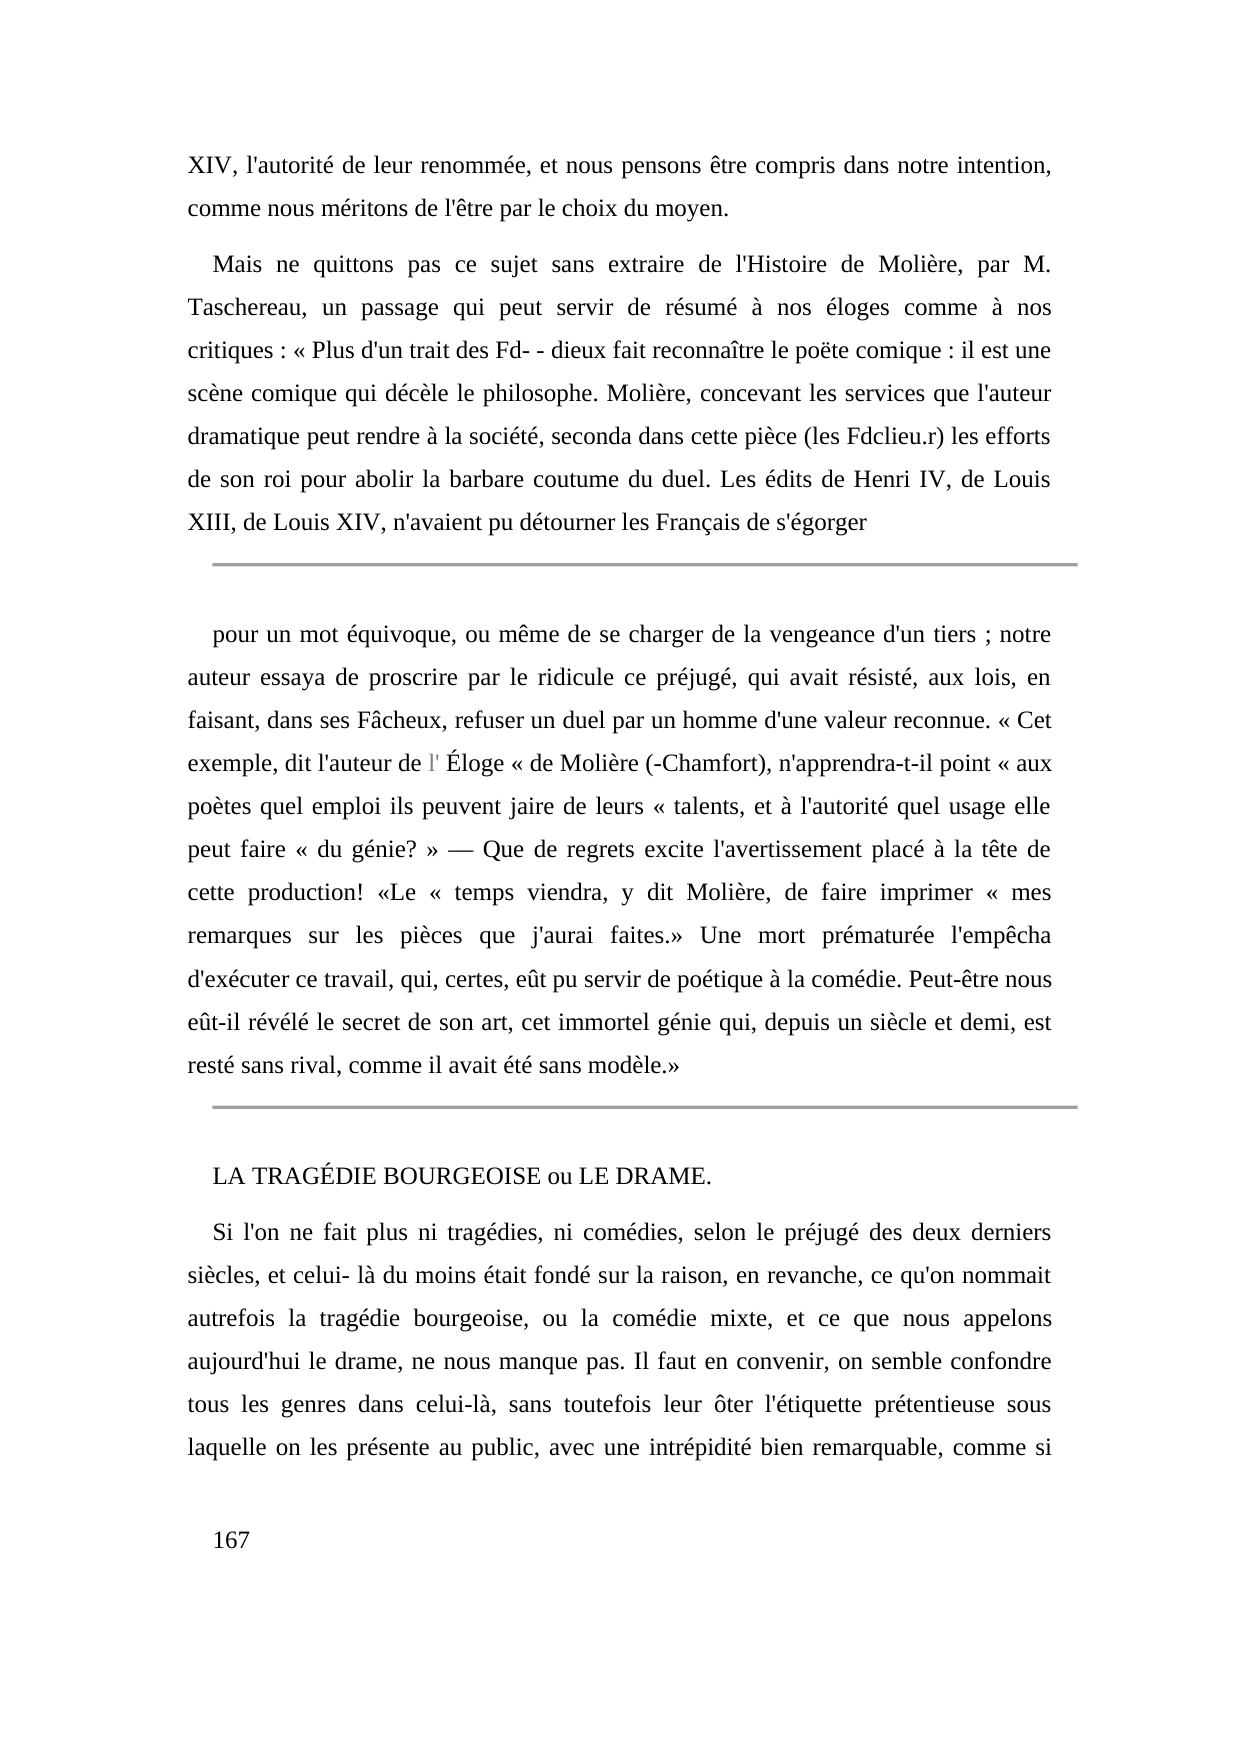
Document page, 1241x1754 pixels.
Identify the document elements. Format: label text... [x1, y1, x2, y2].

text pour un mot équivoque, ou même de se charger de la vengeance d'un tiers ; notre auteur essaya de proscrire par le ridicule ce préjugé, qui avait résisté, aux lois, en faisant, dans ses Fâcheux, refuser un duel par un homme d'une valeur reconnue. « Cet exemple, dit l'auteur de l' Éloge « de Molière (-Chamfort), n'apprendra-t-il point « aux poètes quel emploi ils peuvent jaire de leurs « talents, et à l'autorité quel usage elle peut faire « du génie? » — Que de regrets excite l'avertissement placé à la tête de cette production! «Le « temps viendra, y dit Molière, de faire imprimer « mes remarques sur les pièces que j'aurai faites.» Une mort prématurée l'empêcha d'exécuter ce travail, qui, certes, eût pu servir de poétique à la comédie. Peut-être nous eût-il révélé le secret de son art, cet immortel génie qui, depuis un siècle et demi, est resté sans rival, comme il avait été sans modèle.» [187, 619, 1053, 1079]
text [187, 1217, 1053, 1461]
text Mais ne quittons pas ce sujet sans extraire de l'Histoire de Molière, par M. Taschereau, un passage qui peut servir de résumé à nos éloges comme à nos critiques : « Plus d'un trait des Fd- - dieux fait reconnaître le poëte comique : il est une scène comique qui décèle le philosophe. Molière, concevant les services que l'auteur dramatique peut rendre à la société, seconda dans cette pièce (les Fdclieu.r) les efforts de son roi pour abolir la barbare coutume du duel. Les édits de Henri IV, de Louis XIII, de Louis XIV, n'avaient pu détourner les Français de s'égorger [187, 249, 1053, 536]
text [187, 150, 1053, 222]
text LA TRAGÉDIE BOURGEOISE ou LE DRAME. [187, 1161, 1053, 1190]
